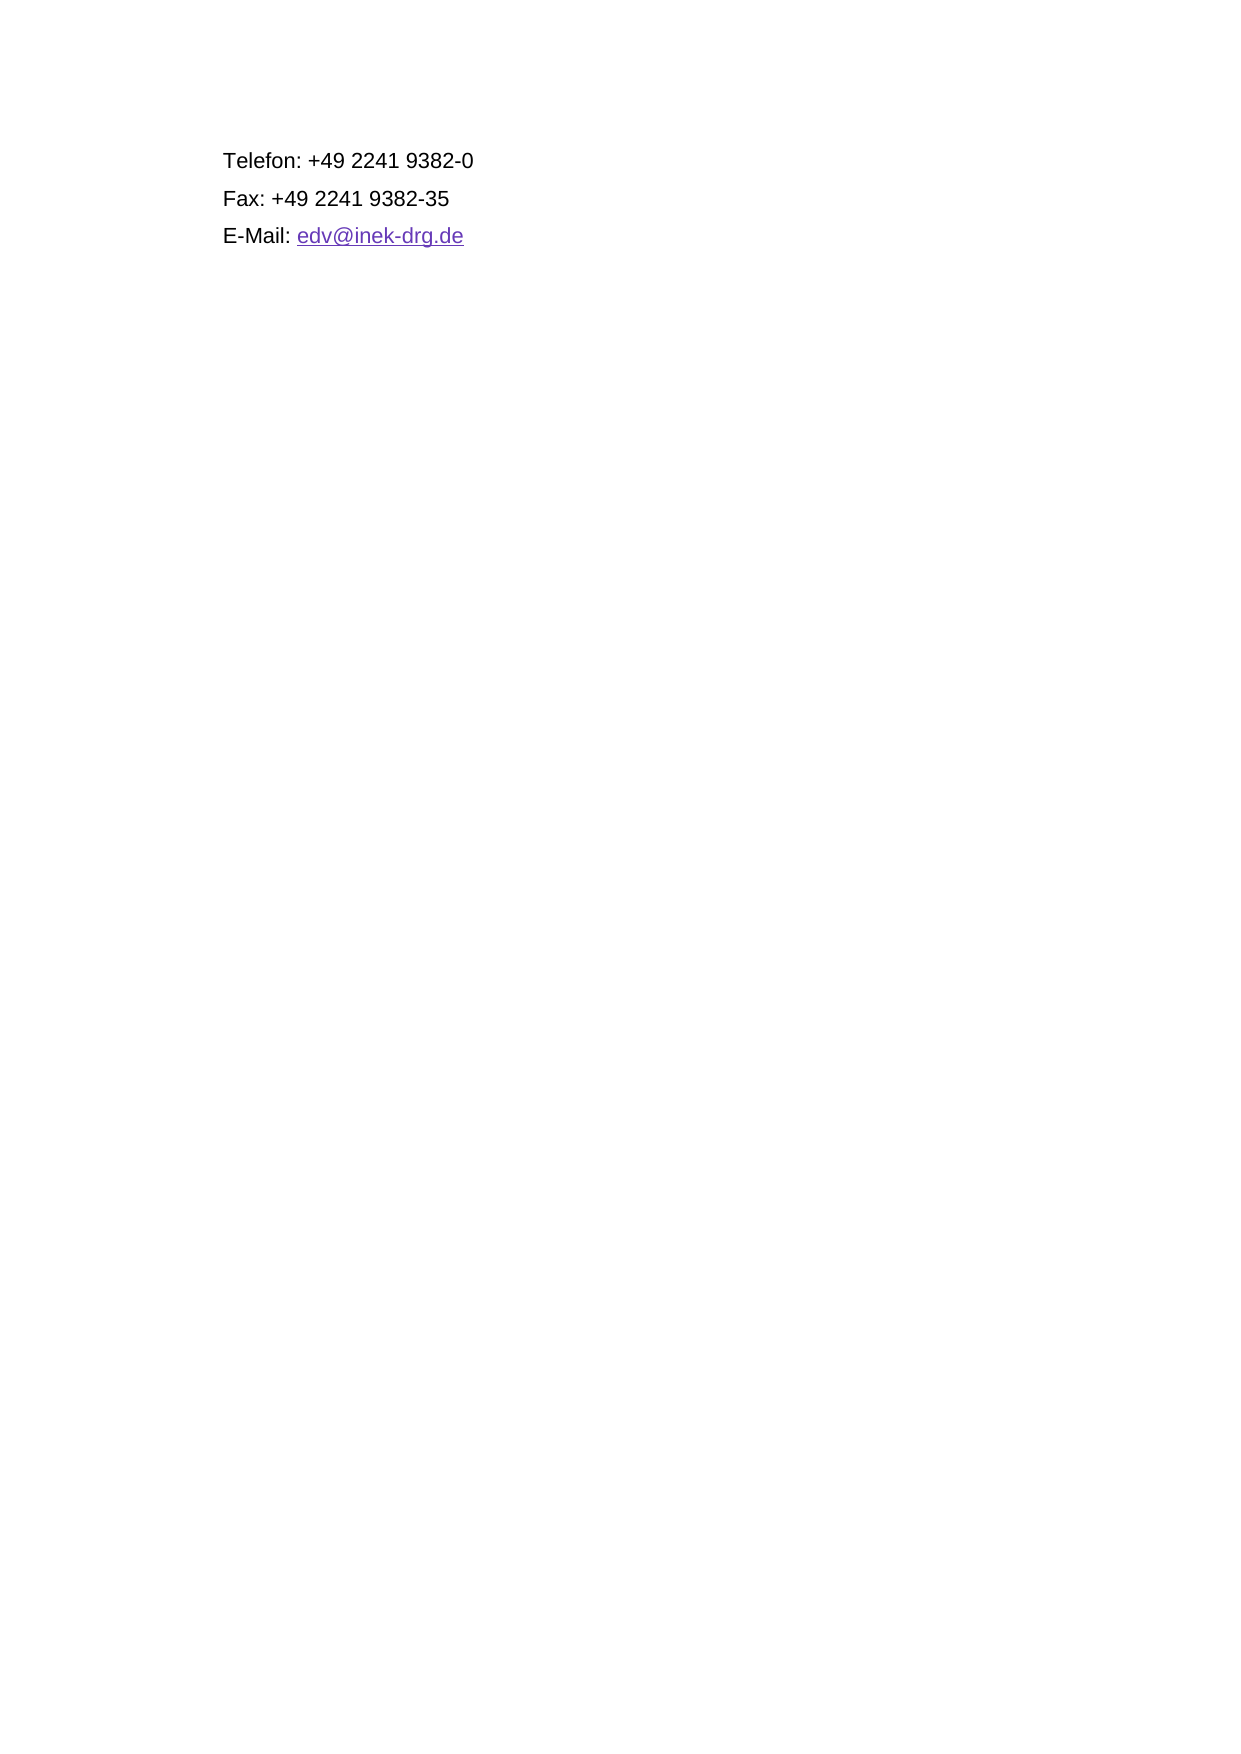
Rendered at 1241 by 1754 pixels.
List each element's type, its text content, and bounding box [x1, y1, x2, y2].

text Telefon: +49 2241 9382-0 Fax: +49 2241 9382-35 E-Mail: edv@inek-drg.de [223, 148, 1107, 248]
